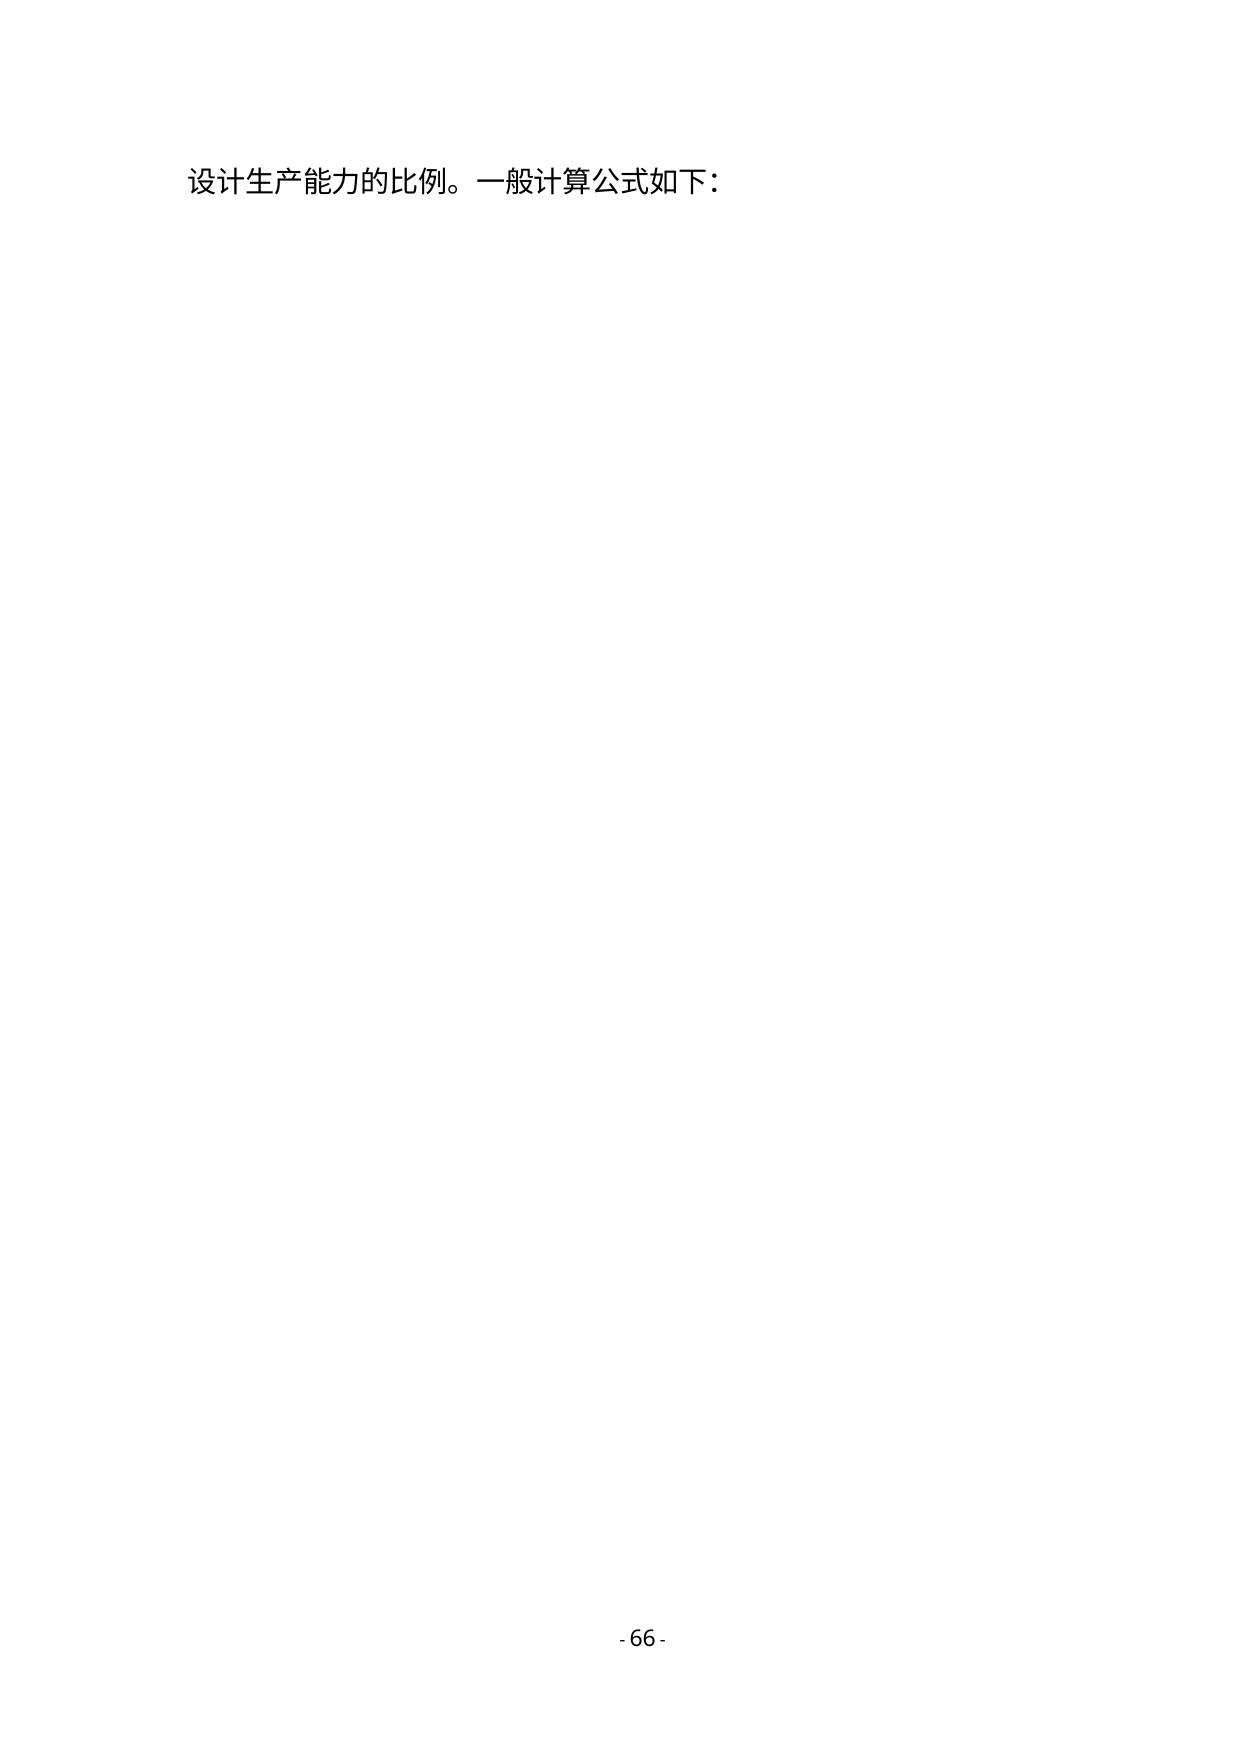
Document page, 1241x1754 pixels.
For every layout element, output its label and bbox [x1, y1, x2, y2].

list [187, 158, 1053, 201]
